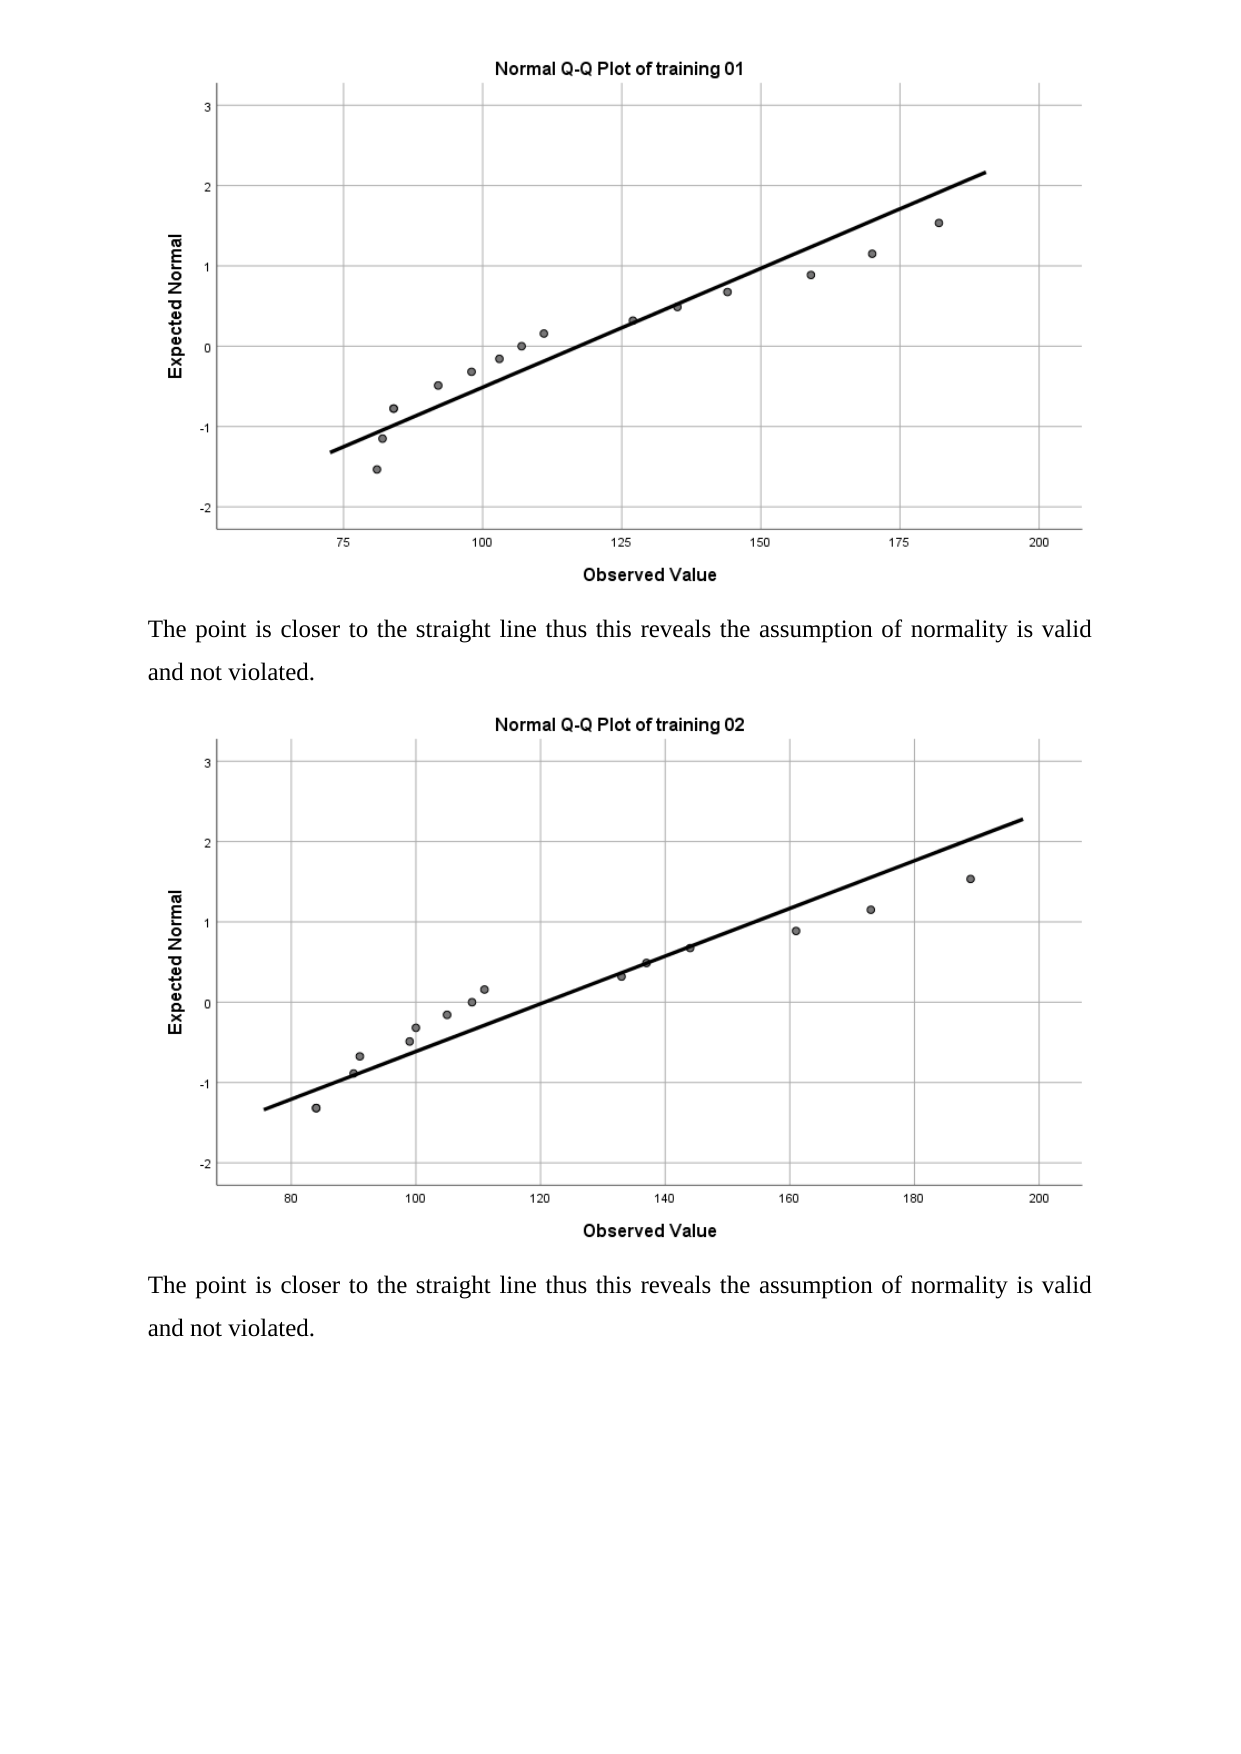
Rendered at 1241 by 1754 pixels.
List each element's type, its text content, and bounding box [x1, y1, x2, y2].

picture [147, 700, 1093, 1256]
text The point is closer to the straight line thus this reveals the assumption of normality is valid and not violated. [148, 614, 1093, 686]
text The point is closer to the straight line thus this reveals the assumption of normality is valid and not violated. [148, 1270, 1093, 1342]
picture [147, 44, 1093, 600]
